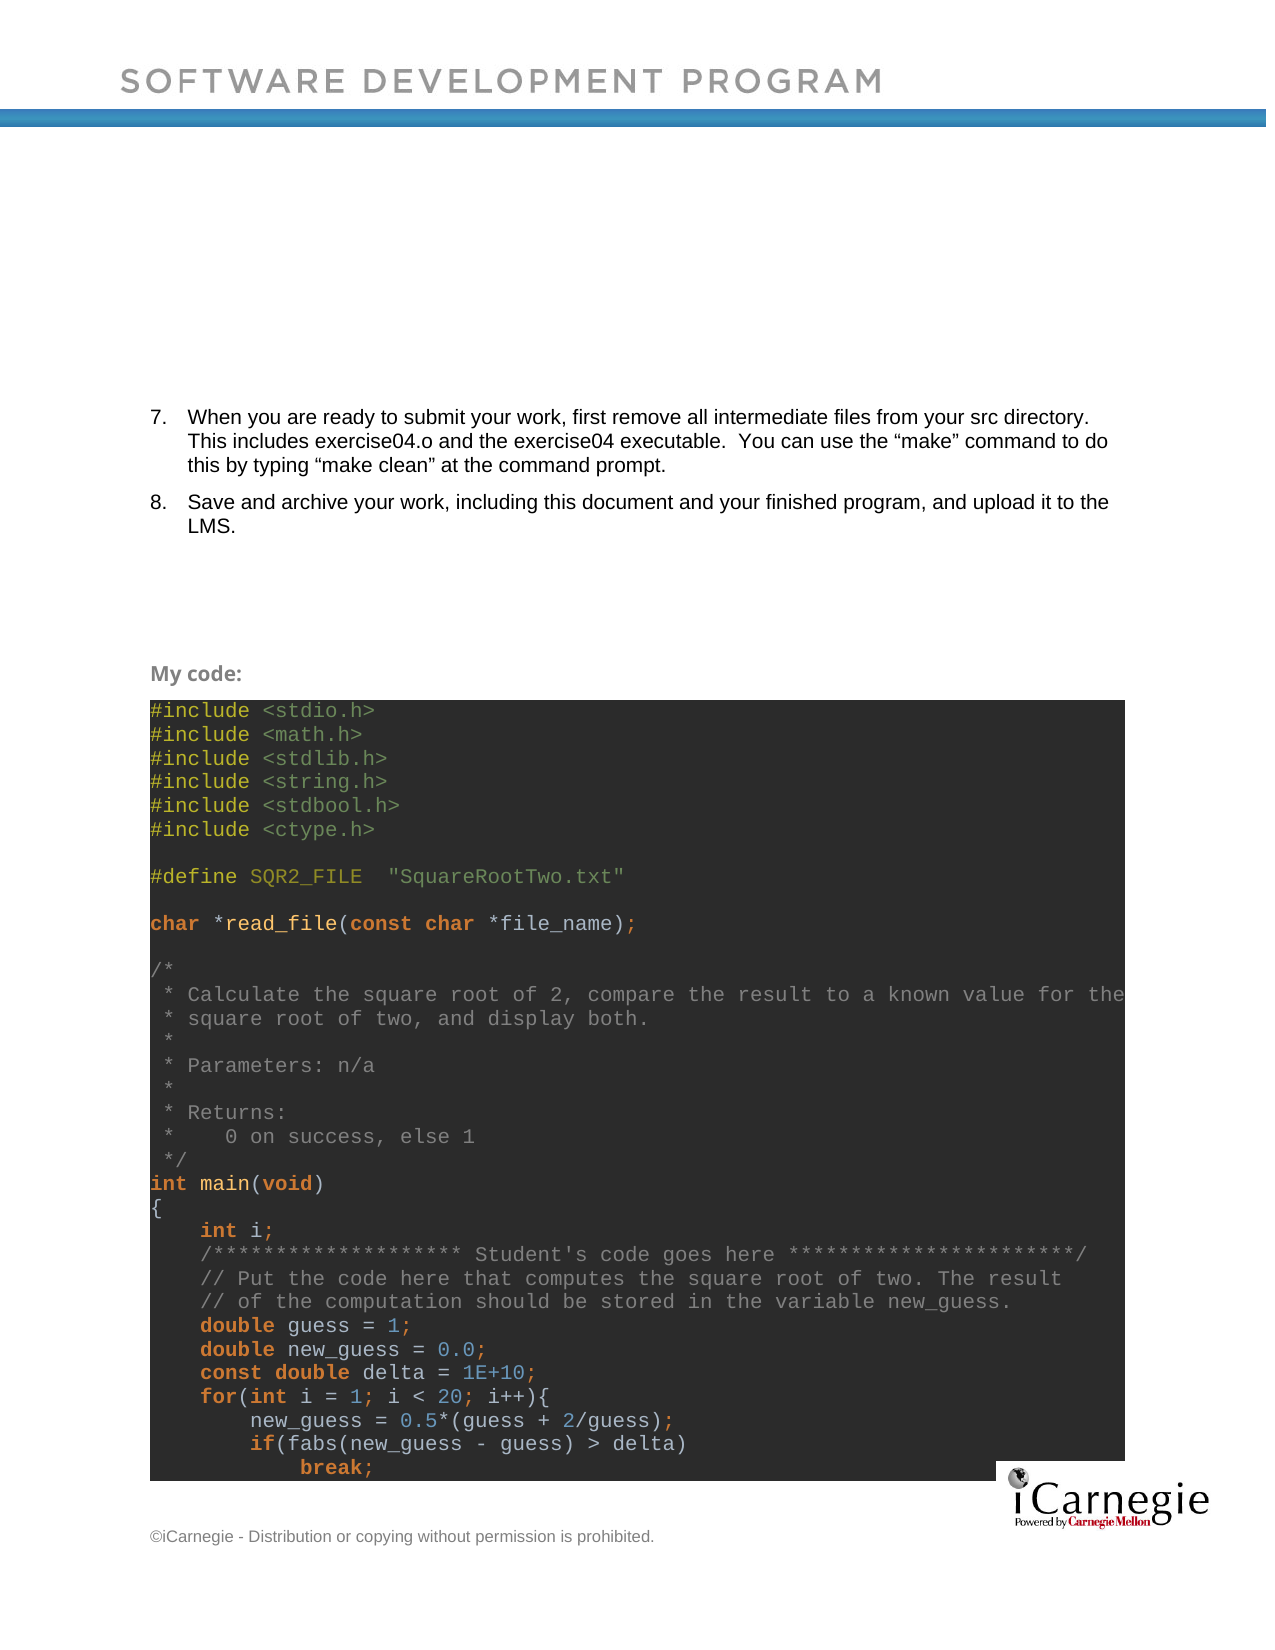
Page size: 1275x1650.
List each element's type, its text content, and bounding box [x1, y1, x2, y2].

picture [0, 64, 1266, 127]
text My code: [150, 659, 1125, 688]
list When you are ready to submit your work, first remove all intermediate files from your src directory. This includes exercise04.o and the exercise04 executable. You can use the “make” command to do this by typing “make clean” at the command prompt. [150, 405, 1125, 477]
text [150, 700, 1125, 1481]
picture [996, 1461, 1218, 1533]
list Save and archive your work, including this document and your finished program, and upload it to the LMS. [150, 489, 1125, 537]
